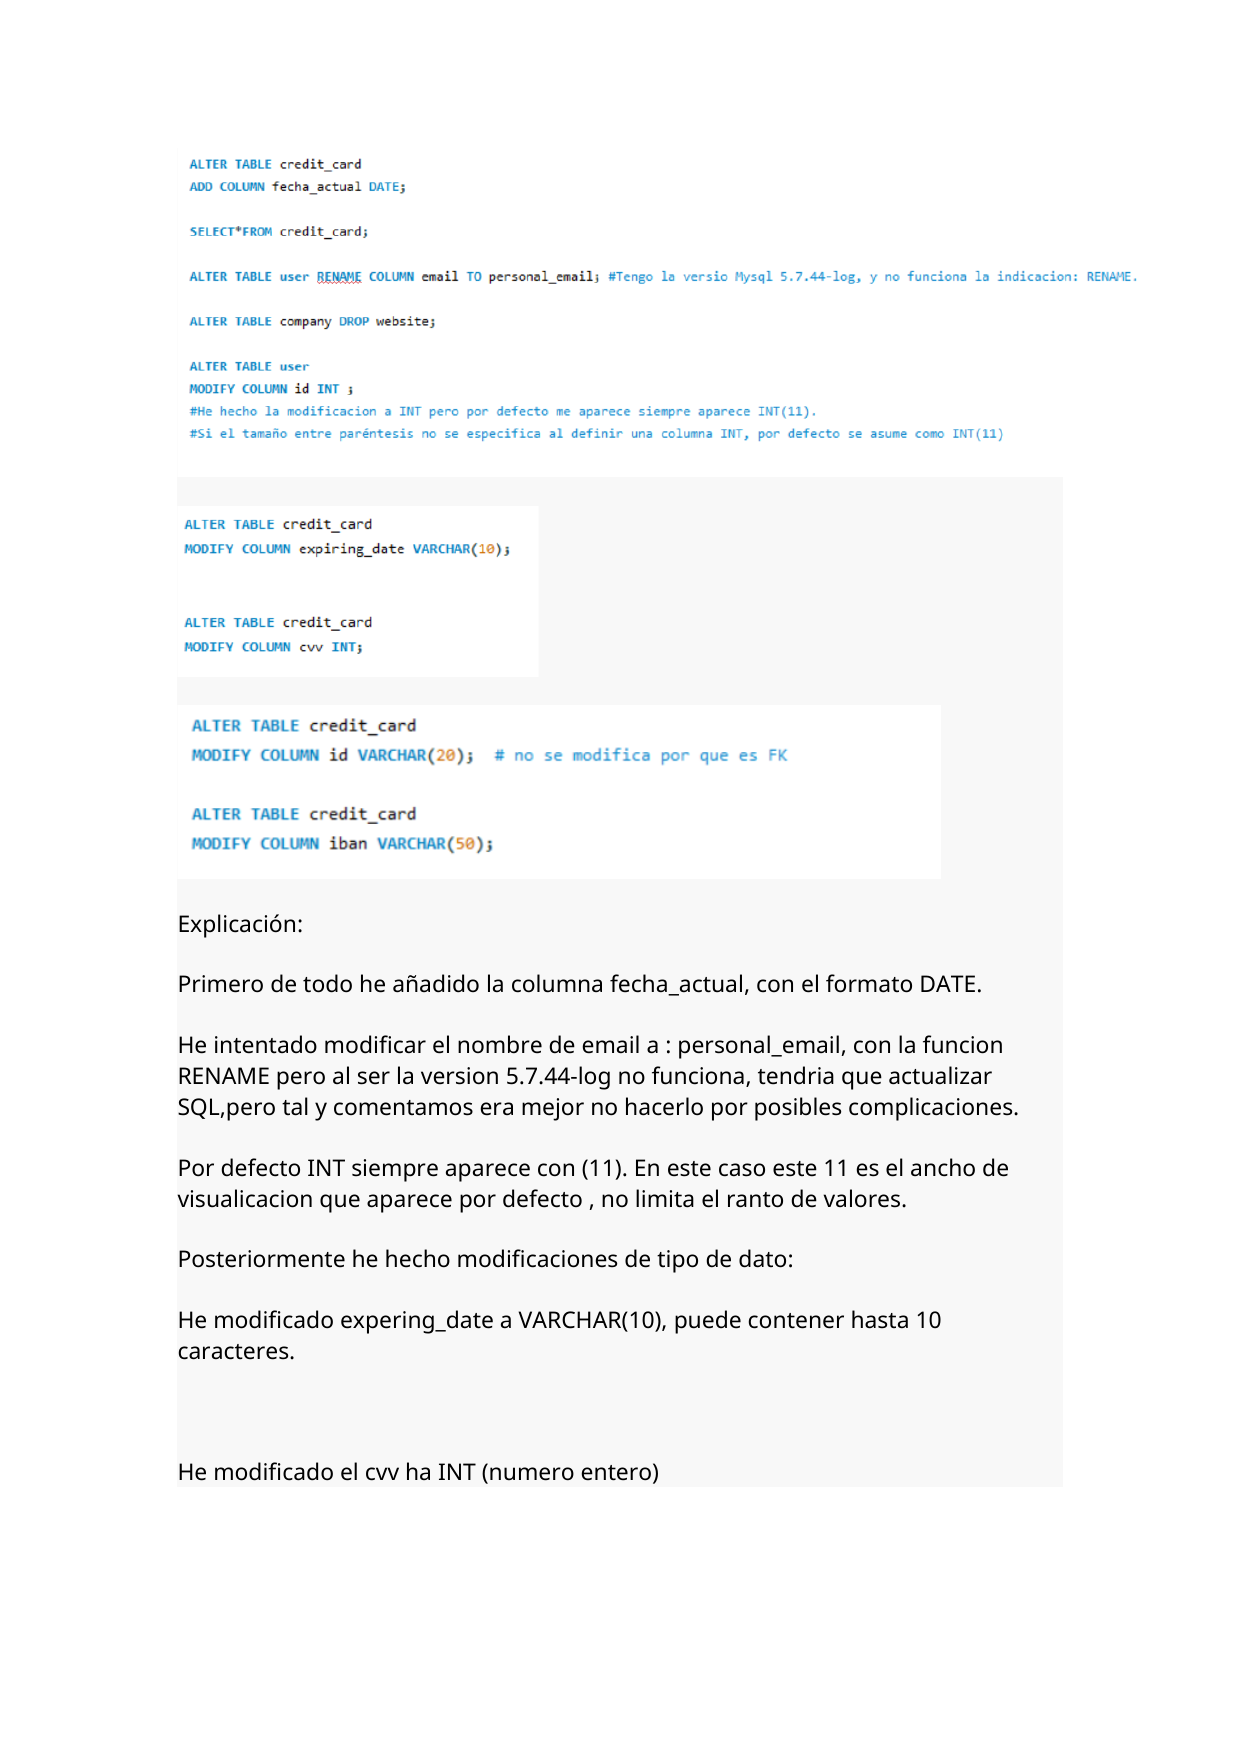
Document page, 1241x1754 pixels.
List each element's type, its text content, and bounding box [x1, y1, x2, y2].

picture [177, 705, 941, 879]
text Por defecto INT siempre aparece con (11). En este caso este 11 es el ancho de visualicacion que aparece por defecto , no limita el ranto de valores. [177, 1152, 1063, 1214]
text Posteriormente he hecho modificaciones de tipo de dato: [177, 1243, 1063, 1274]
picture [177, 506, 539, 677]
text He modificado expering_date a VARCHAR(10), puede contener hasta 10 caracteres. [177, 1304, 1063, 1366]
text Primero de todo he añadido la columna fecha_actual, con el formato DATE. [177, 968, 1063, 999]
text Explicación: [177, 908, 1063, 939]
picture [177, 147, 1171, 477]
text He modificado el cvv ha INT (numero entero) [177, 1456, 1063, 1487]
text He intentado modificar el nombre de email a : personal_email, con la funcion RENAME pero al ser la version 5.7.44-log no funciona, tendria que actualizar SQL,pero tal y comentamos era mejor no hacerlo por posibles complicaciones. [177, 1029, 1063, 1122]
